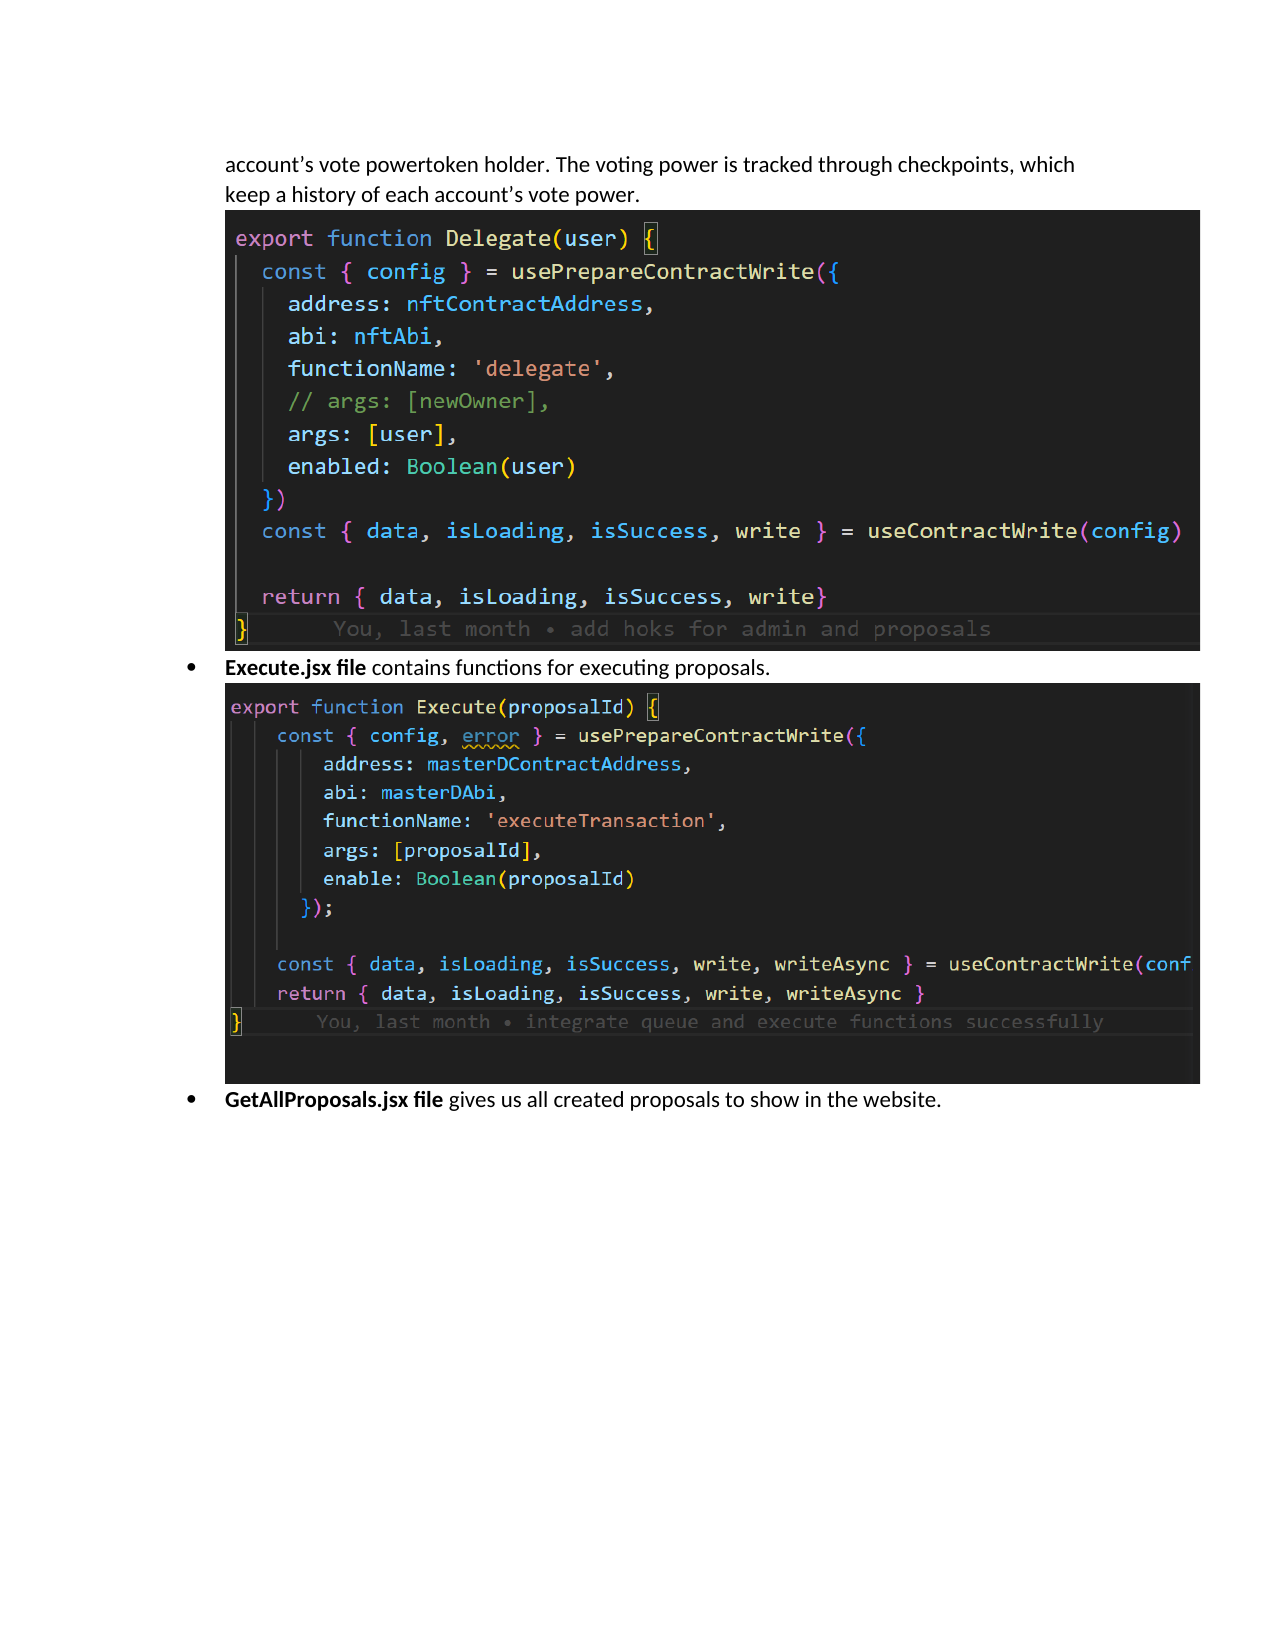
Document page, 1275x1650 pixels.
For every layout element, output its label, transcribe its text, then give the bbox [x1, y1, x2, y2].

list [187, 150, 1125, 208]
list GetAllProposals.jsx file gives us all created proposals to show in the website. [187, 1085, 1125, 1113]
picture [225, 683, 1200, 1084]
picture [225, 210, 1200, 651]
list Execute.jsx file contains functions for executing proposals. [187, 653, 1125, 681]
